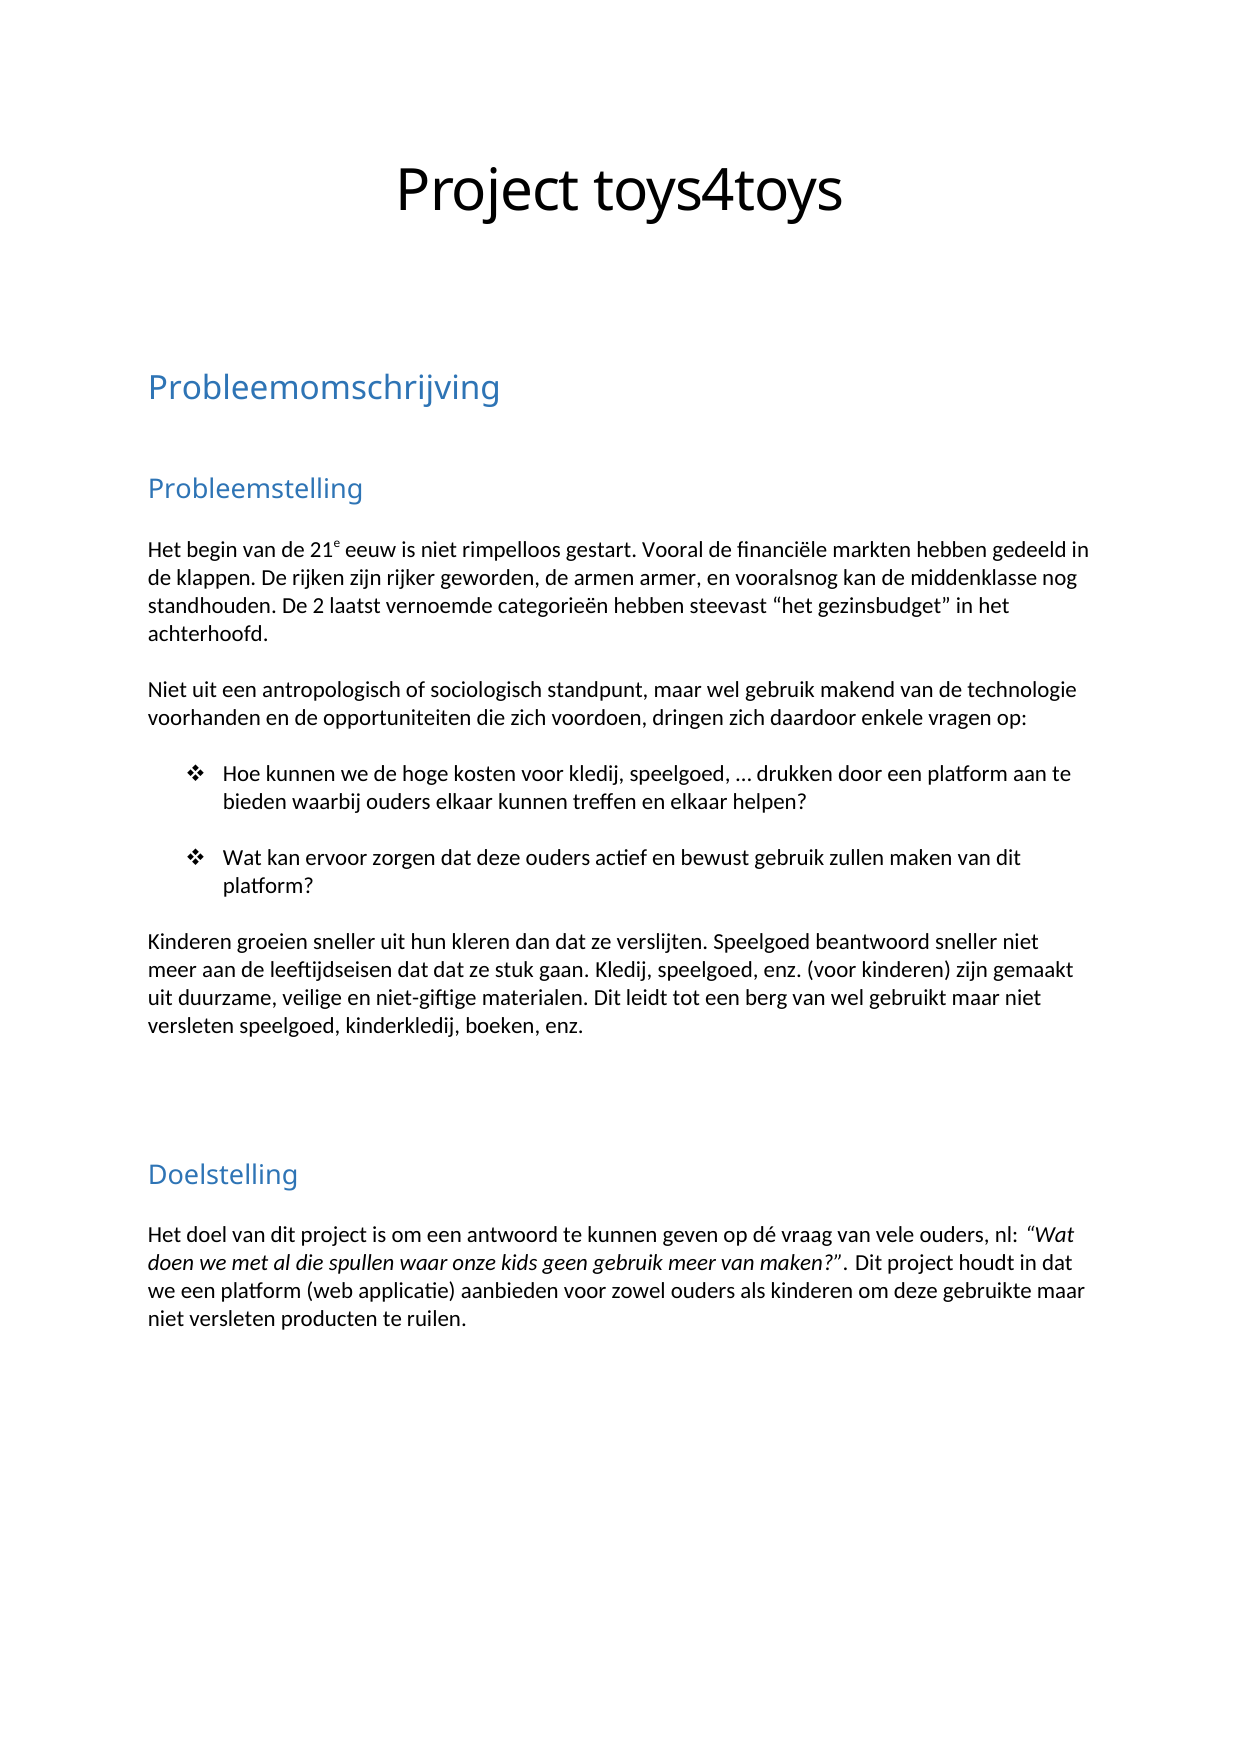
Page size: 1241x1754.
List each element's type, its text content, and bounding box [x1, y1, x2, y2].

text Het doel van dit project is om een antwoord te kunnen geven op dé vraag van vele ouders, nl: “Wat doen we met al die spullen waar onze kids geen gebruik meer van maken?”. Dit project houdt in dat we een platform (web applicatie) aanbieden voor zowel ouders als kinderen om deze gebruikte maar niet versleten producten te ruilen. [148, 1220, 1093, 1332]
text Het begin van de 21e eeuw is niet rimpelloos gestart. Vooral de financiële markten hebben gedeeld in de klappen. De rijken zijn rijker geworden, de armen armer, en vooralsnog kan de middenklasse nog standhouden. De 2 laatst vernoemde categorieën hebben steevast “het gezinsbudget” in het achterhoofd. [148, 535, 1093, 647]
subtitle Doelstelling [148, 1155, 1093, 1192]
text Kinderen groeien sneller uit hun kleren dan dat ze verslijten. Speelgoed beantwoord sneller niet meer aan de leeftijdseisen dat dat ze stuk gaan. Kledij, speelgoed, enz. (voor kinderen) zijn gemaakt uit duurzame, veilige en niet-giftige materialen. Dit leidt tot een berg van wel gebruikt maar niet versleten speelgoed, kinderkledij, boeken, enz. [148, 927, 1093, 1039]
subtitle Probleemstelling [148, 470, 1093, 507]
list Hoe kunnen we de hoge kosten voor kledij, speelgoed, … drukken door een platform aan te bieden waarbij ouders elkaar kunnen treffen en elkaar helpen? [185, 759, 1093, 815]
text Niet uit een antropologisch of sociologisch standpunt, maar wel gebruik makend van de technologie voorhanden en de opportuniteiten die zich voordoen, dringen zich daardoor enkele vragen op: [148, 675, 1093, 731]
subtitle Probleemomschrijving [148, 364, 1093, 409]
list Wat kan ervoor zorgen dat deze ouders actief en bewust gebruik zullen maken van dit platform? [185, 843, 1093, 899]
title Project toys4toys [148, 148, 1093, 227]
